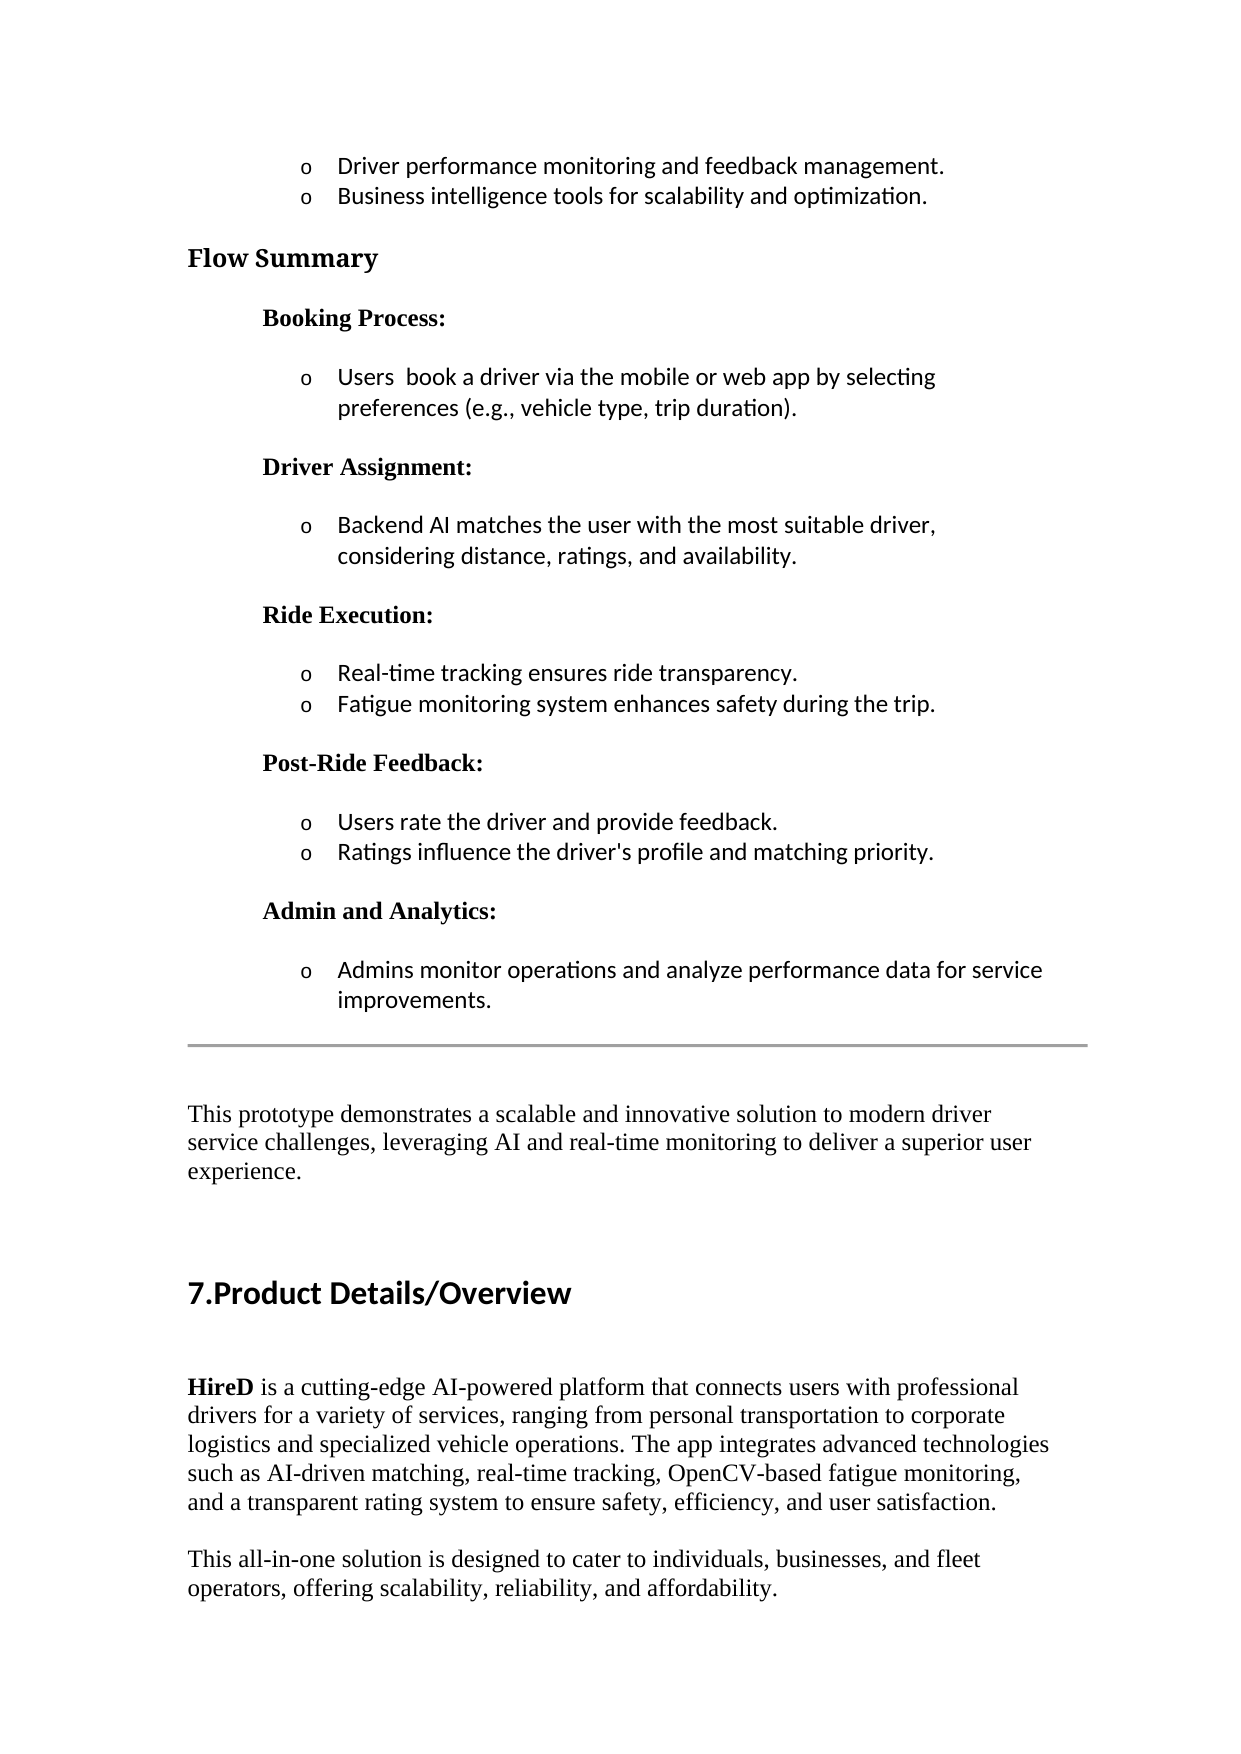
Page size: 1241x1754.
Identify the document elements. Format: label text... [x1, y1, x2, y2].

subtitle 7.Product Details/Overview [187, 1272, 1053, 1313]
list Driver performance monitoring and feedback management. [300, 150, 1053, 181]
list Backend AI matches the user with the most suitable driver, considering distance, ratings, and availability. [300, 509, 1053, 571]
list Users rate the driver and provide feedback. [300, 806, 1053, 836]
text Admin and Analytics: [262, 896, 1053, 925]
subtitle Flow Summary [187, 240, 1053, 274]
text Booking Process: [262, 303, 1053, 332]
text Driver Assignment: [262, 452, 1053, 480]
list Fatigue monitoring system enhances safety during the trip. [300, 688, 1053, 719]
text Ride Execution: [262, 600, 1053, 628]
text HireD is a cutting-edge AI-powered platform that connects users with professional drivers for a variety of services, ranging from personal transportation to corporate logistics and specialized vehicle operations. The app integrates advanced technologies such as AI-driven matching, real-time tracking, OpenCV-based fatigue monitoring, and a transparent rating system to ensure safety, efficiency, and user satisfaction. [187, 1372, 1053, 1515]
list Real-time tracking ensures ride transparency. [300, 658, 1053, 688]
text Post-Ride Feedback: [262, 748, 1053, 777]
list Business intelligence tools for scalability and optimization. [300, 181, 1053, 211]
text This prototype demonstrates a scalable and innovative solution to modern driver service challenges, leveraging AI and real-time monitoring to deliver a superior user experience. [187, 1099, 1053, 1185]
list Ratings influence the driver's profile and matching priority. [300, 836, 1053, 867]
list Users book a driver via the mobile or web app by selecting preferences (e.g., vehicle type, trip duration). [300, 361, 1053, 422]
list Admins monitor operations and analyze performance data for service improvements. [300, 954, 1053, 1015]
text This all-in-one solution is designed to cater to individuals, businesses, and fleet operators, offering scalability, reliability, and affordability. [187, 1544, 1053, 1602]
